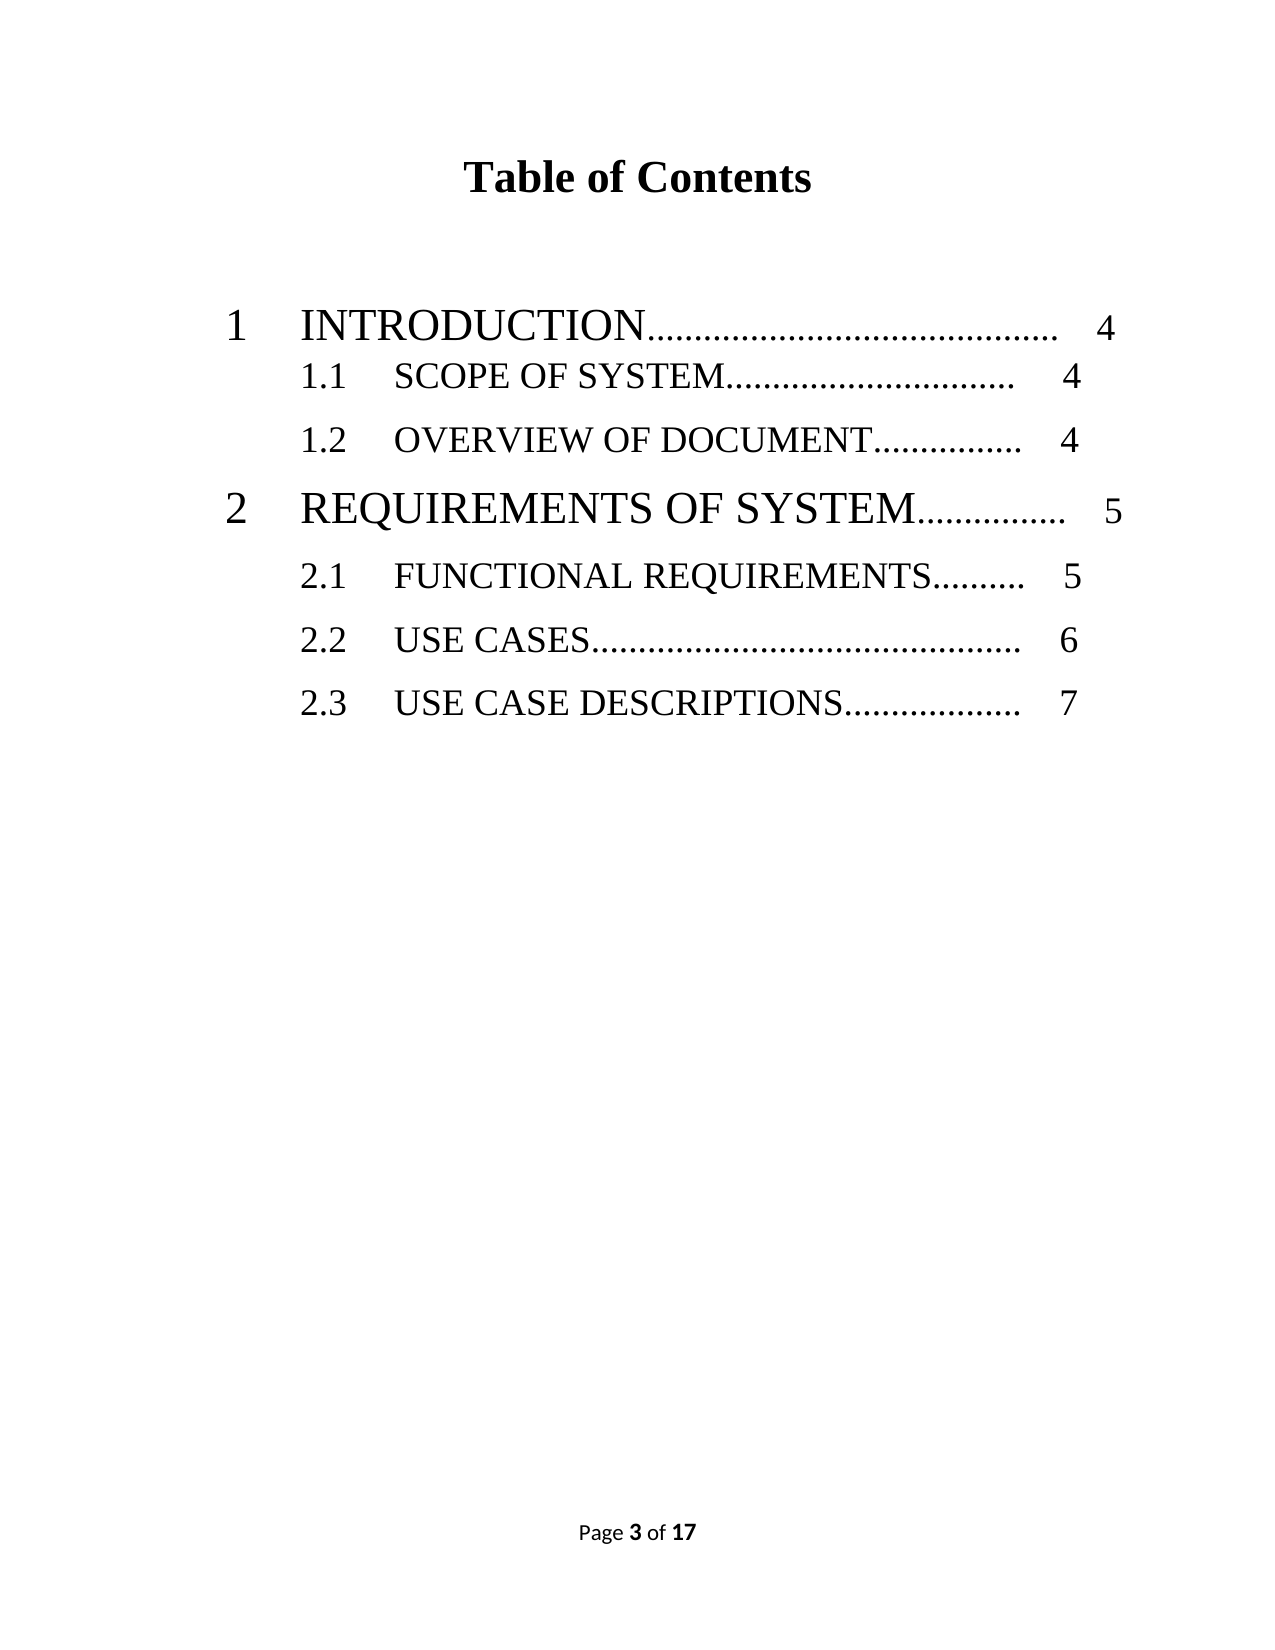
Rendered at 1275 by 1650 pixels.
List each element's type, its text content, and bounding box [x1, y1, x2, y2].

text 2 REQUIREMENTS OF SYSTEM................ 5 [150, 480, 1125, 533]
text Table of Contents [150, 150, 1125, 203]
text 2.1 FUNCTIONAL REQUIREMENTS.......... 5 [150, 554, 1125, 597]
list INTRODUCTION............................................ 4 [225, 297, 1125, 350]
text 1.2 OVERVIEW OF DOCUMENT................ 4 [300, 417, 1125, 460]
text 2.3 USE CASE DESCRIPTIONS................... 7 [150, 680, 1125, 723]
text 2.2 USE CASES.............................................. 6 [150, 617, 1125, 660]
list SCOPE OF SYSTEM............................... 4 [300, 354, 1125, 397]
